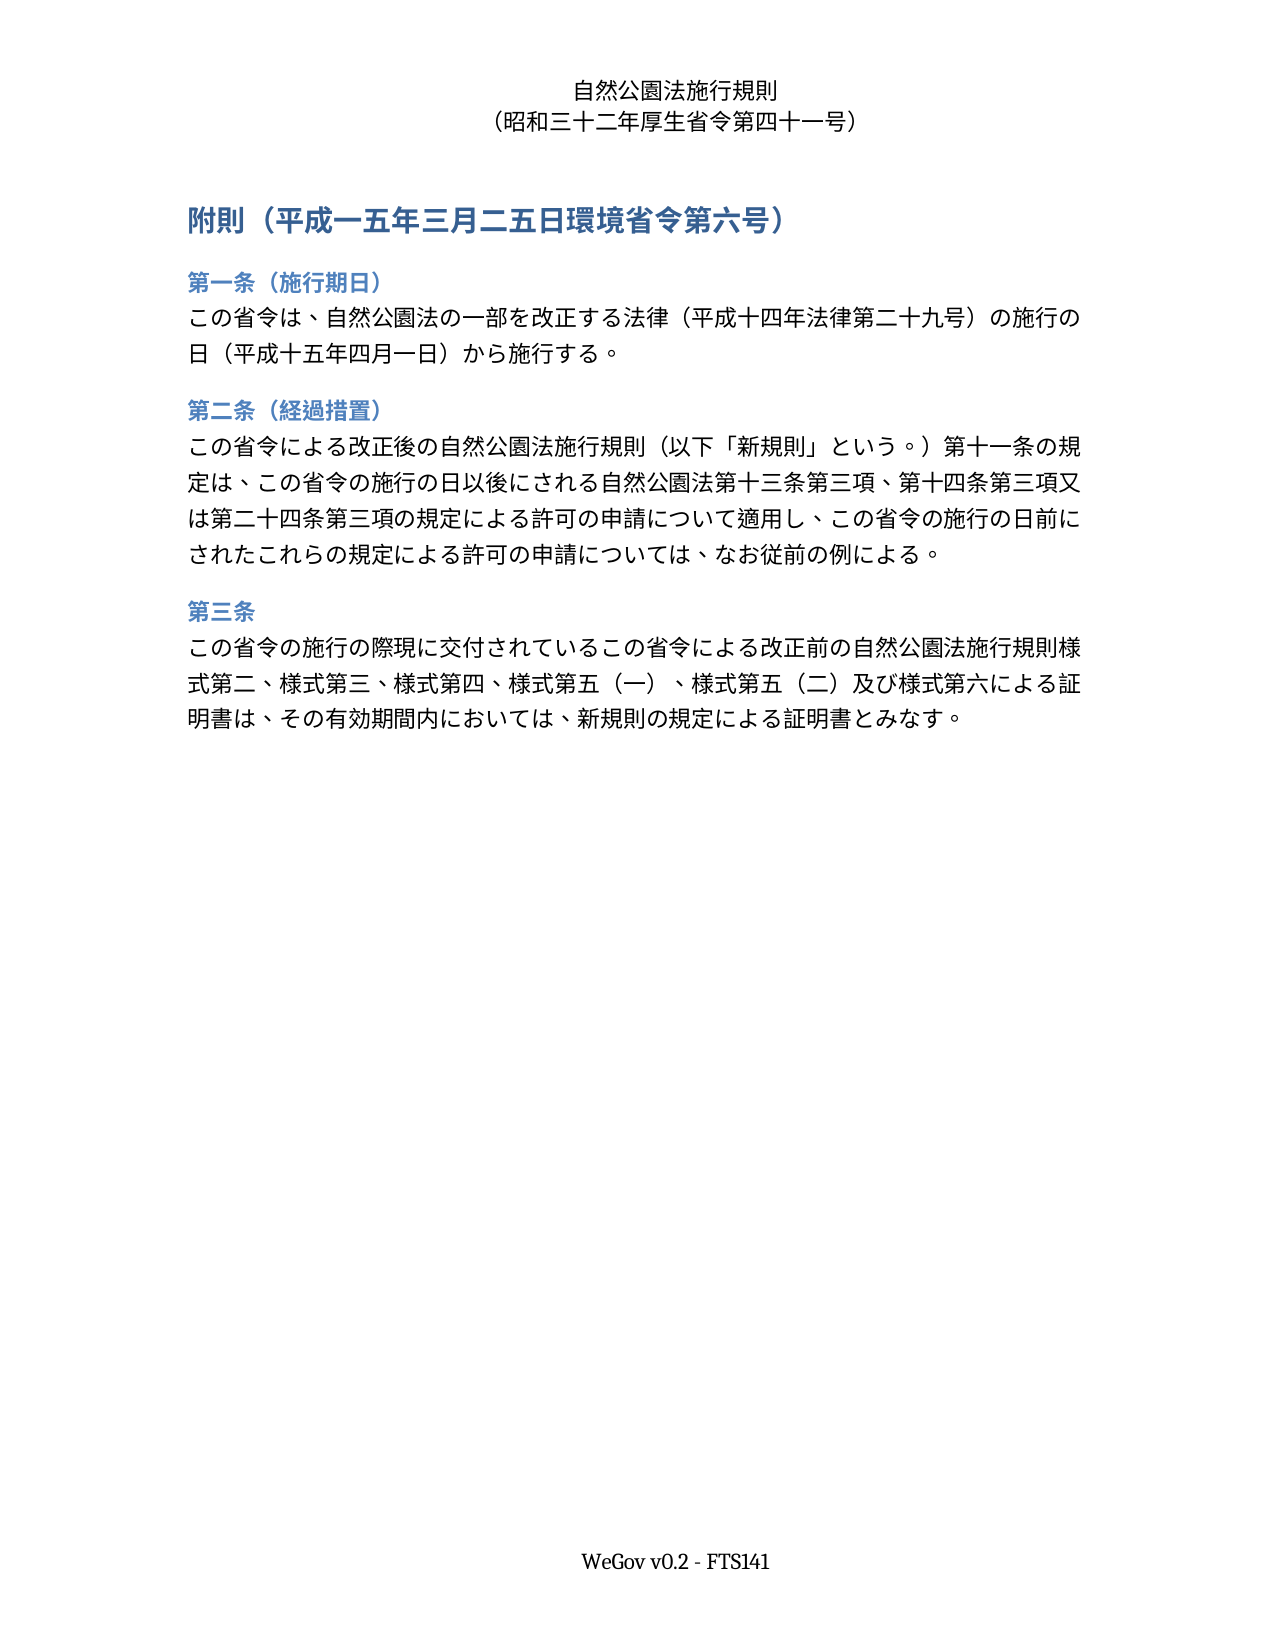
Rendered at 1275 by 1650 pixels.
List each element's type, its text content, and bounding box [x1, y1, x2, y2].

text この省令の施行の際現に交付されているこの省令による改正前の自然公園法施行規則様式第二、様式第三、様式第四、様式第五（一）、様式第五（二）及び様式第六による証明書は、その有効期間内においては、新規則の規定による証明書とみなす。 [187, 632, 1087, 735]
text この省令による改正後の自然公園法施行規則（以下「新規則」という。）第十一条の規定は、この省令の施行の日以後にされる自然公園法第十三条第三項、第十四条第三項又は第二十四条第三項の規定による許可の申請について適用し、この省令の施行の日前にされたこれらの規定による許可の申請については、なお従前の例による。 [187, 431, 1087, 570]
subtitle 第三条 [187, 596, 1087, 627]
subtitle 第一条（施行期日） [187, 266, 1087, 298]
subtitle 第二条（経過措置） [187, 395, 1087, 426]
text この省令は、自然公園法の一部を改正する法律（平成十四年法律第二十九号）の施行の日（平成十五年四月一日）から施行する。 [187, 302, 1087, 369]
subtitle 附則（平成一五年三月二五日環境省令第六号） [187, 200, 1087, 240]
